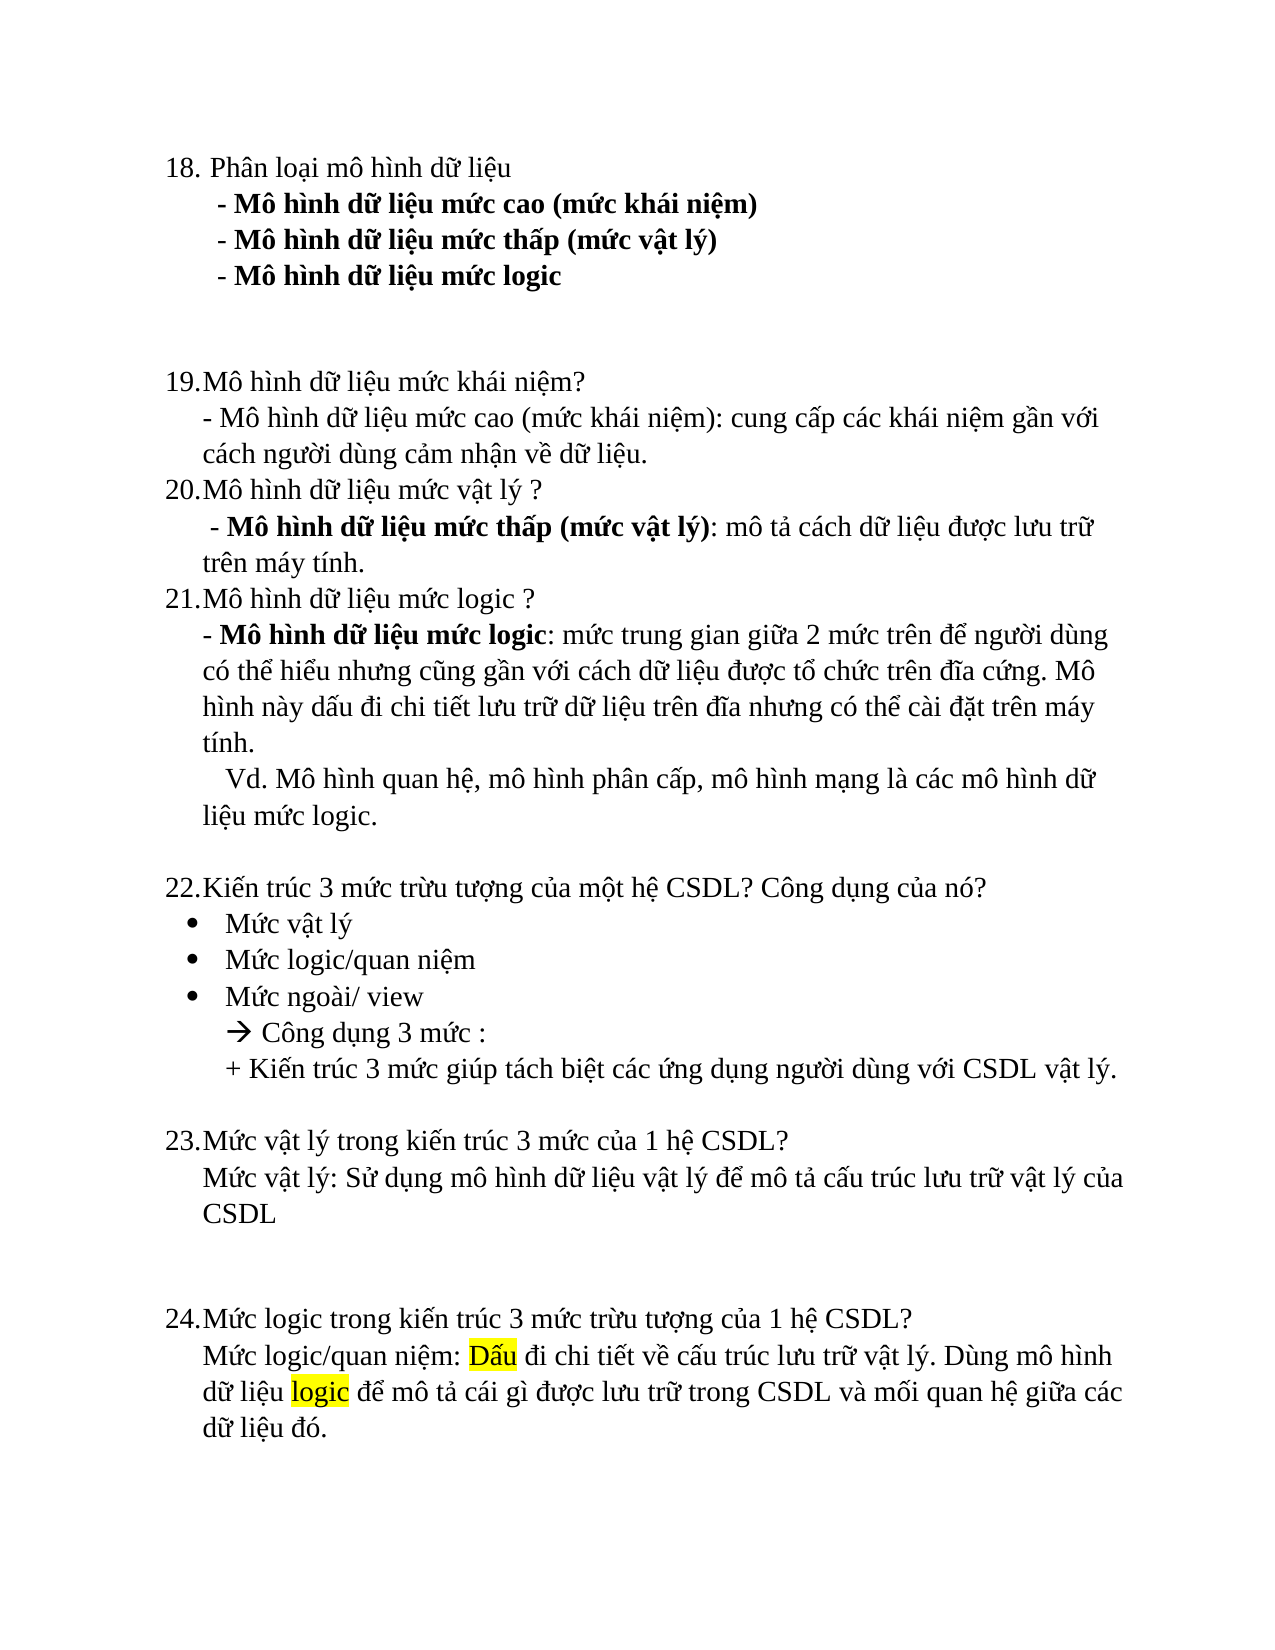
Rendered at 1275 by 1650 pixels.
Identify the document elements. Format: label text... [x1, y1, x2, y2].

list - Mô hình dữ liệu mức thấp (mức vật lý): mô tả cách dữ liệu được lưu trữ trên máy tính. [202, 509, 1125, 578]
list Mức logic trong kiến trúc 3 mức trừu tượng của 1 hệ CSDL? [165, 1301, 1125, 1335]
list Mức logic/quan niệm [187, 942, 1125, 976]
list Công dụng 3 mức : [225, 1015, 1125, 1049]
list Vd. Mô hình quan hệ, mô hình phân cấp, mô hình mạng là các mô hình dữ liệu mức logic. [202, 762, 1125, 831]
list - Mô hình dữ liệu mức cao (mức khái niệm) [202, 186, 1125, 220]
list Mức vật lý: Sử dụng mô hình dữ liệu vật lý để mô tả cấu trúc lưu trữ vật lý của CSDL [202, 1160, 1125, 1229]
list Kiến trúc 3 mức trừu tượng của một hệ CSDL? Công dụng của nó? [165, 870, 1125, 904]
list Mô hình dữ liệu mức khái niệm? [165, 364, 1125, 398]
list Mô hình dữ liệu mức logic ? [165, 581, 1125, 614]
list Phân loại mô hình dữ liệu [165, 150, 1125, 183]
list Mức ngoài/ view [187, 979, 1125, 1012]
list - Mô hình dữ liệu mức thấp (mức vật lý) [202, 222, 1125, 256]
list + Kiến trúc 3 mức giúp tách biệt các ứng dụng người dùng với CSDL vật lý. [225, 1051, 1125, 1085]
list - Mô hình dữ liệu mức logic: mức trung gian giữa 2 mức trên để người dùng có thể hiểu nhưng cũng gần với cách dữ liệu được tổ chức trên đĩa cứng. Mô hình này dấu đi chi tiết lưu trữ dữ liệu trên đĩa nhưng có thể cài đặt trên máy tính. [202, 617, 1125, 759]
list Mức vật lý [187, 906, 1125, 940]
list - Mô hình dữ liệu mức cao (mức khái niệm): cung cấp các khái niệm gần với cách người dùng cảm nhận về dữ liệu. [202, 400, 1125, 470]
list - Mô hình dữ liệu mức logic [202, 258, 1125, 292]
list Mức logic/quan niệm: Dấu đi chi tiết về cấu trúc lưu trữ vật lý. Dùng mô hình dữ liệu logic để mô tả cái gì được lưu trữ trong CSDL và mối quan hệ giữa các dữ liệu đó. [202, 1338, 1125, 1443]
list Mức vật lý trong kiến trúc 3 mức của 1 hệ CSDL? [165, 1123, 1125, 1157]
list Mô hình dữ liệu mức vật lý ? [165, 472, 1125, 506]
